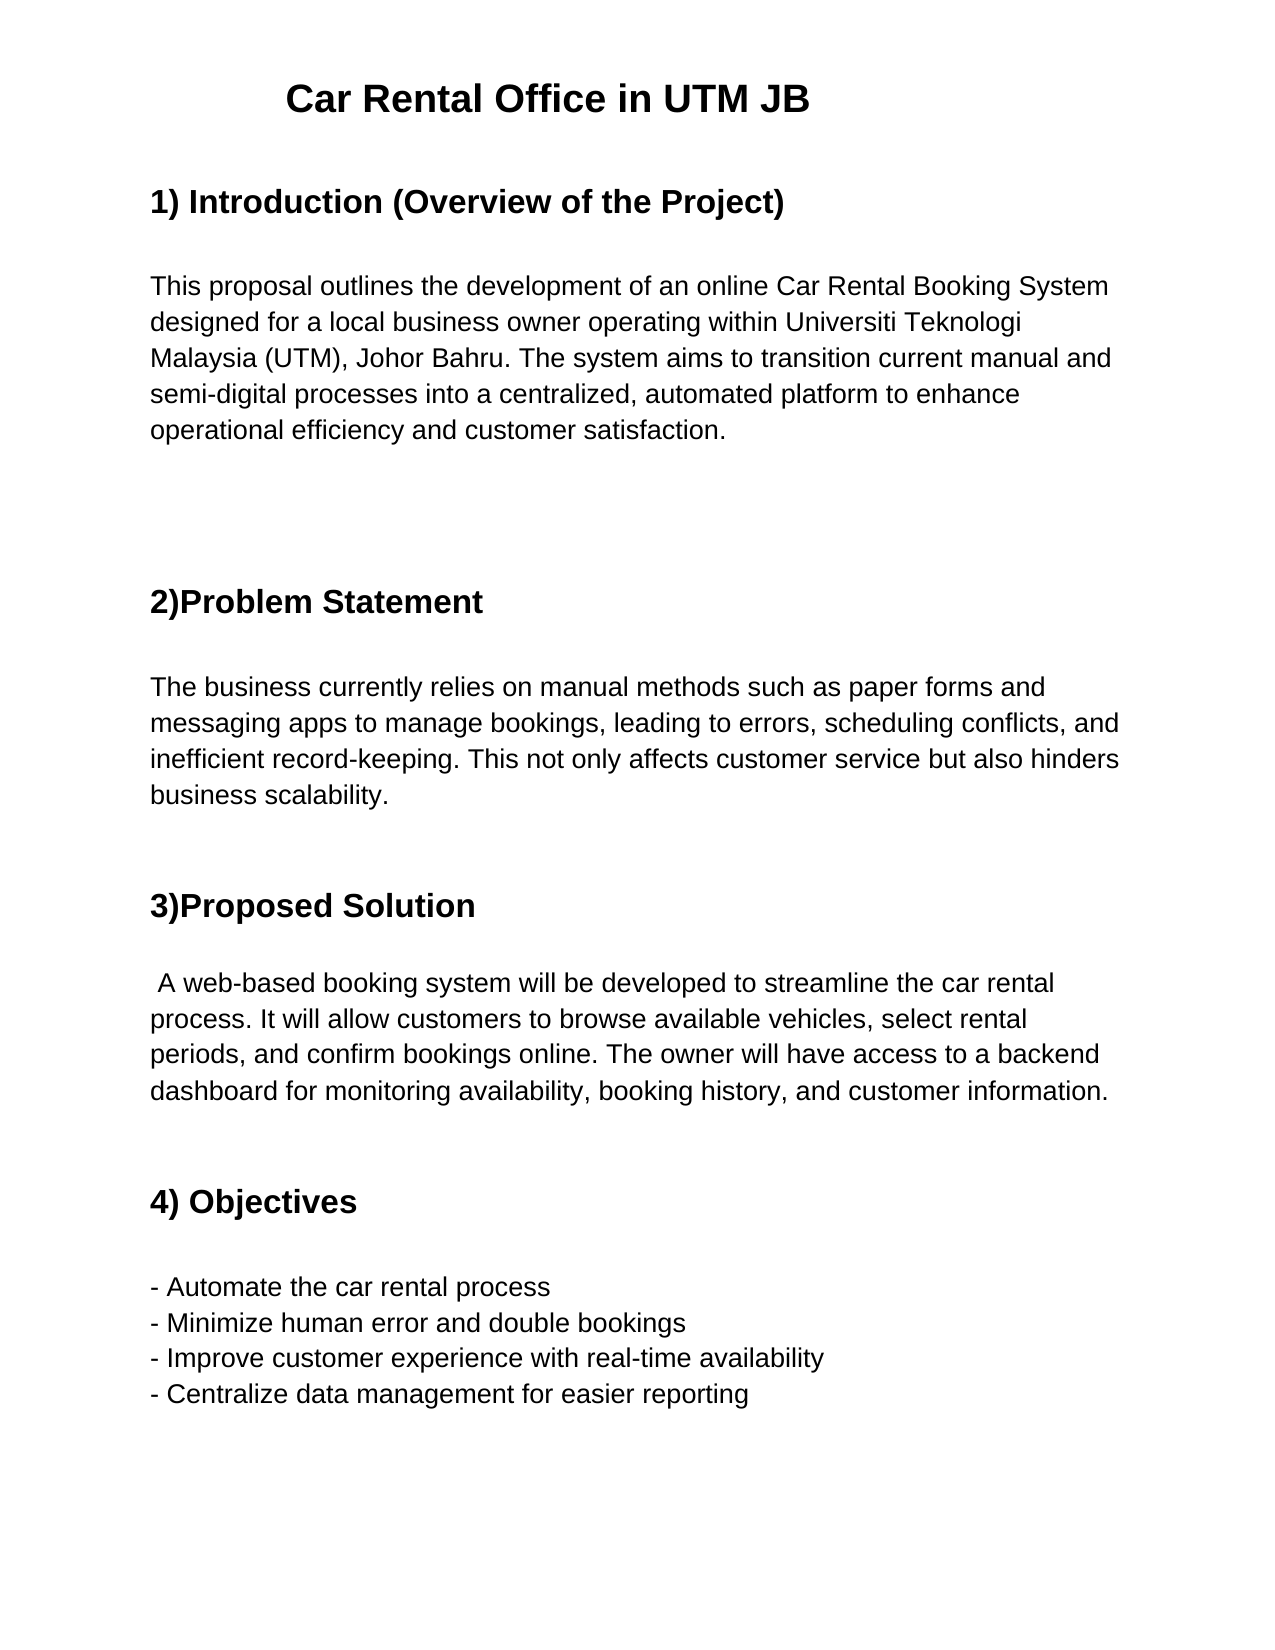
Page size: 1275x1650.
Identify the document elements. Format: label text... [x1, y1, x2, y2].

text - Centralize data management for easier reporting [150, 1378, 1125, 1410]
text 1) Introduction (Overview of the Project) [150, 182, 1125, 221]
text 2)Problem Statement [150, 583, 1125, 621]
text - Automate the car rental process [150, 1271, 1125, 1302]
text - Minimize human error and double bookings [150, 1307, 1125, 1338]
text 4) Objectives [150, 1182, 1125, 1221]
text A web-based booking system will be developed to streamline the car rental process. It will allow customers to browse available vehicles, select rental periods, and confirm bookings online. The owner will have access to a backend dashboard for monitoring availability, booking history, and customer information. [150, 967, 1125, 1106]
text This proposal outlines the development of an online Car Rental Booking System designed for a local business owner operating within Universiti Teknologi Malaysia (UTM), Johor Bahru. The system aims to transition current manual and semi-digital processes into a centralized, automated platform to enhance operational efficiency and customer satisfaction. [150, 270, 1125, 445]
text The business currently relies on manual methods such as paper forms and messaging apps to manage bookings, leading to errors, scheduling conflicts, and inefficient record-keeping. This not only affects customer service but also hinders business scalability. [150, 671, 1125, 810]
text - Improve customer experience with real-time availability [150, 1342, 1125, 1374]
text 3)Proposed Solution [150, 887, 1125, 925]
